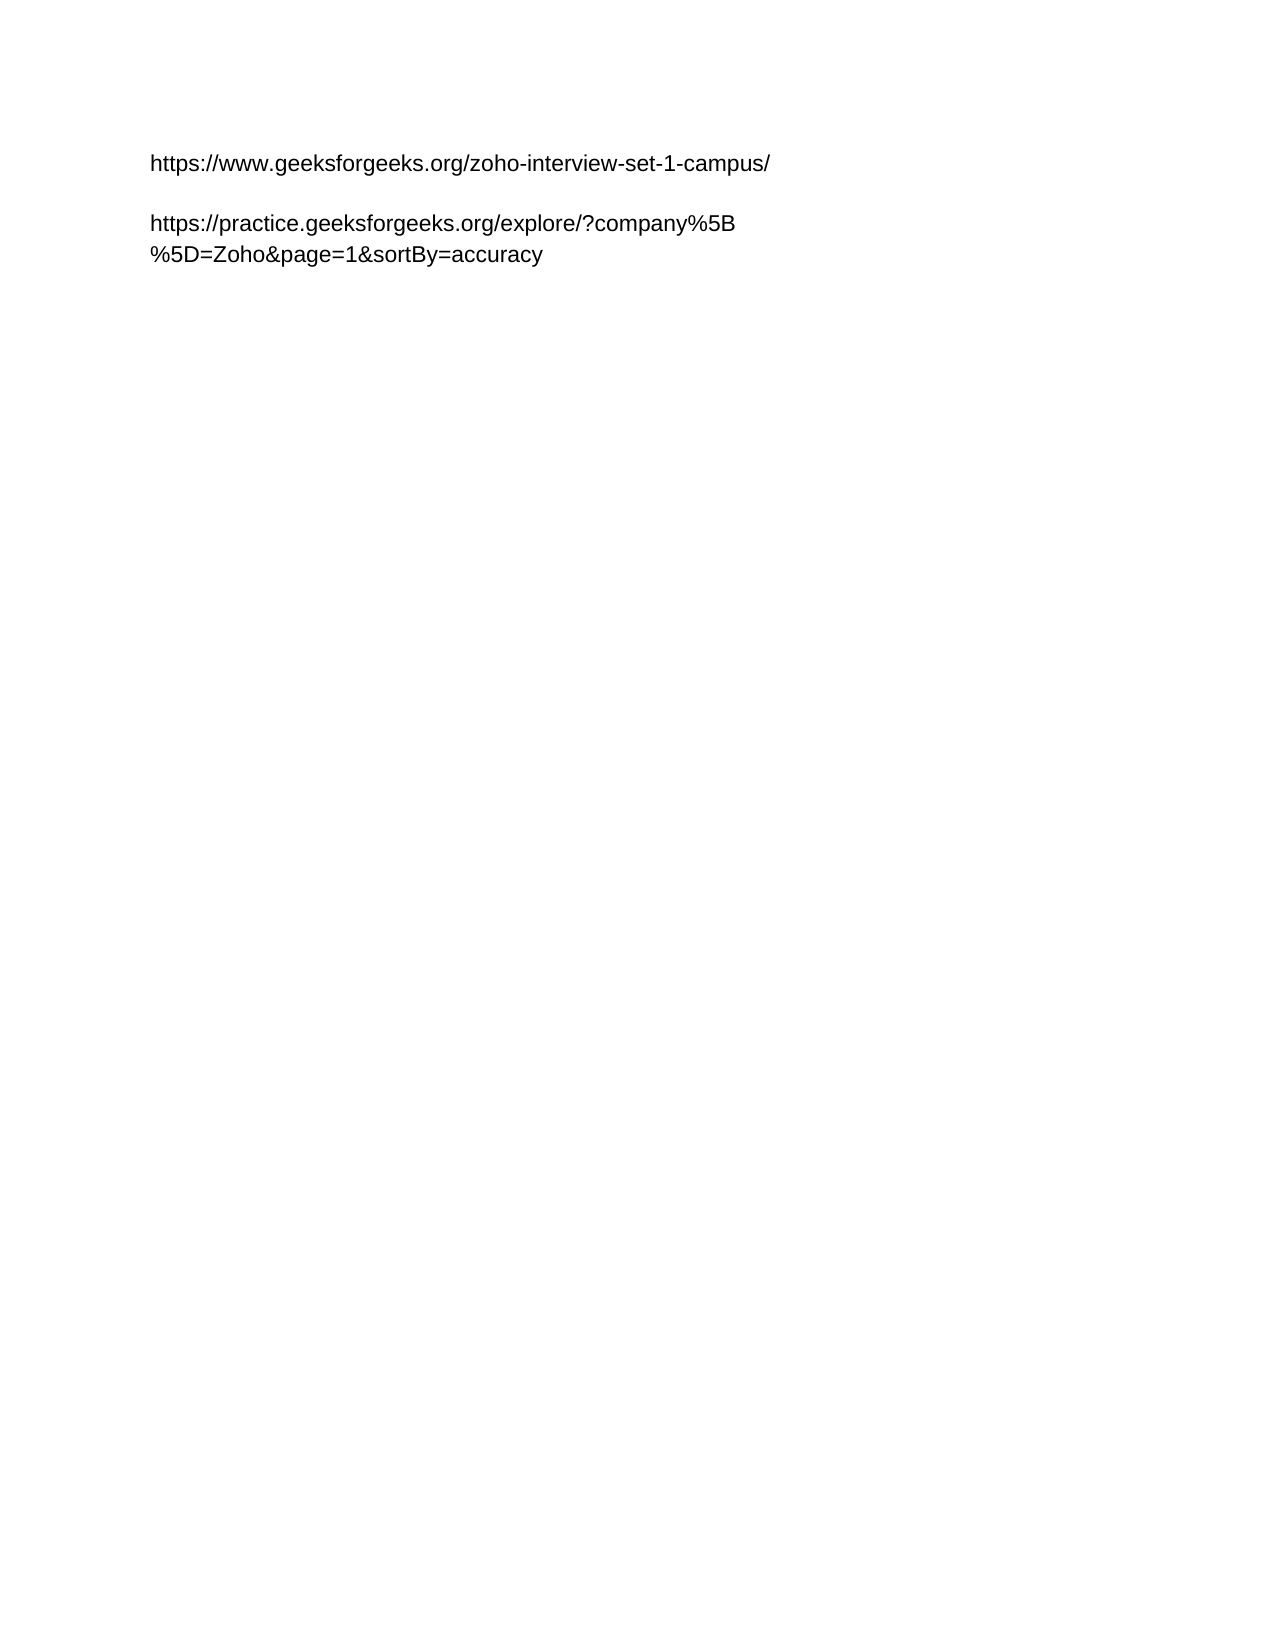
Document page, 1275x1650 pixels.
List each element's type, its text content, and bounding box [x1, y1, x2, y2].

text https://www.geeksforgeeks.org/zoho-interview-set-1-campus/ [150, 150, 1125, 176]
text https://practice.geeksforgeeks.org/explore/?company%5B%5D=Zoho&page=1&sortBy=accuracy [150, 210, 1125, 267]
